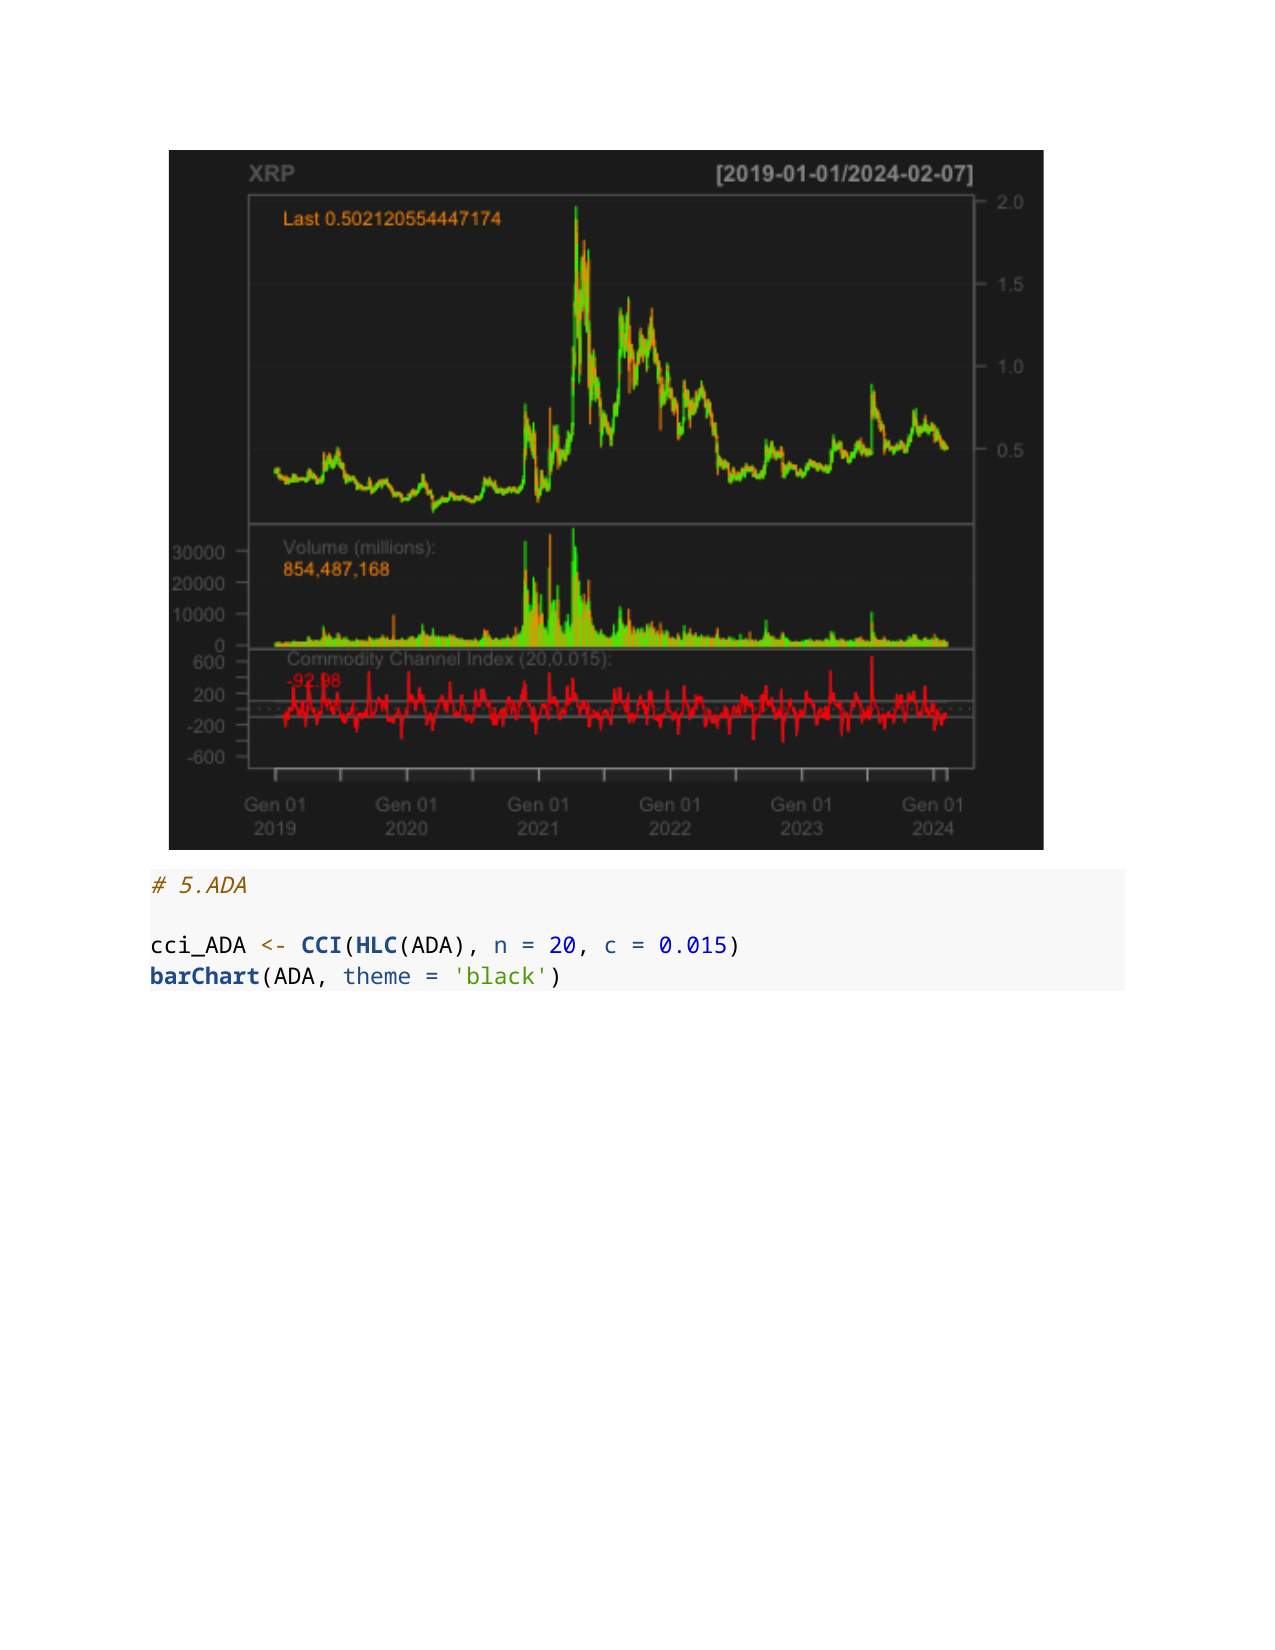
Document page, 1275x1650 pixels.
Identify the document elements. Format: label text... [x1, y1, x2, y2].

text # 5.ADA cci_ADA <- CCI(HLC(ADA), n = 20, c = 0.015) barChart(ADA, theme = 'black') [150, 869, 1125, 991]
picture [168, 150, 1044, 850]
